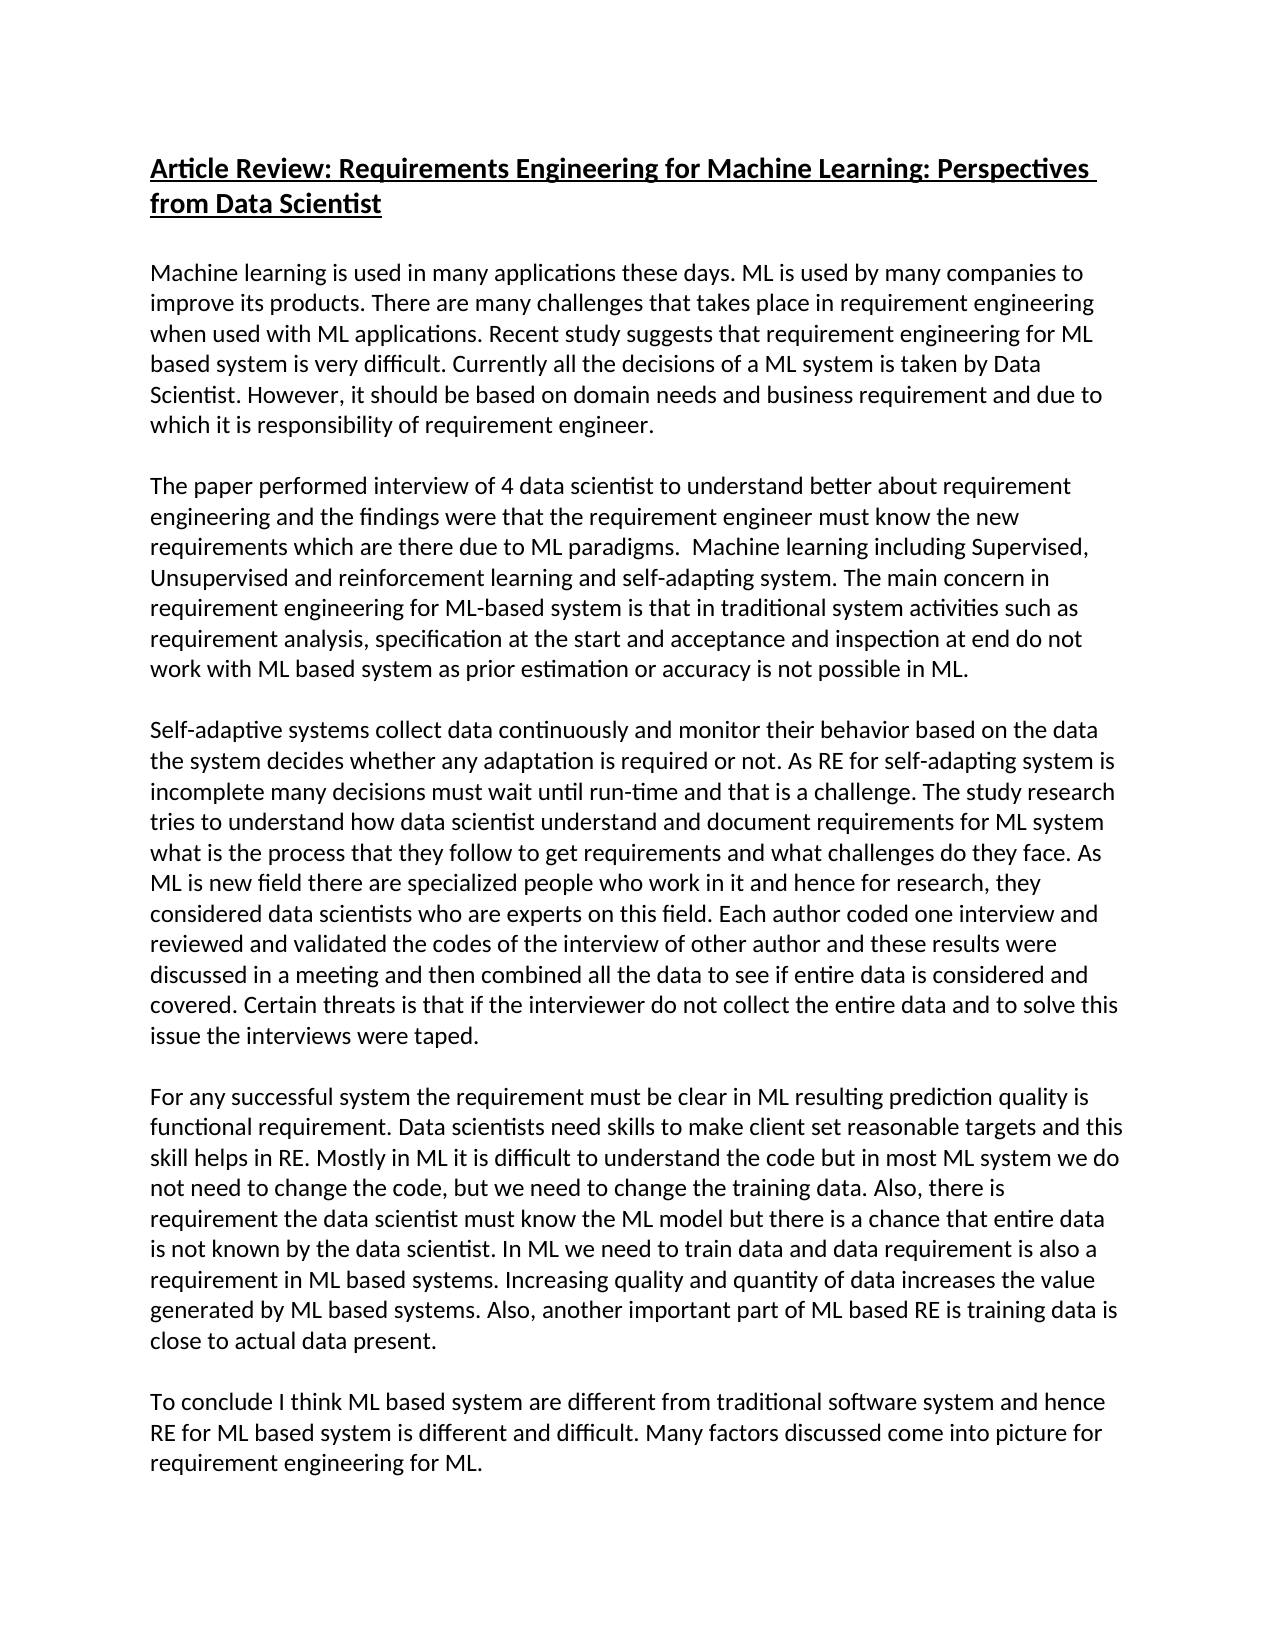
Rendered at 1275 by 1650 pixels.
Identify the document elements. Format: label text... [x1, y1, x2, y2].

text Machine learning is used in many applications these days. ML is used by many companies to improve its products. There are many challenges that takes place in requirement engineering when used with ML applications. Recent study suggests that requirement engineering for ML based system is very difficult. Currently all the decisions of a ML system is taken by Data Scientist. However, it should be based on domain needs and business requirement and due to which it is responsibility of requirement engineer. [150, 257, 1125, 440]
text The paper performed interview of 4 data scientist to understand better about requirement engineering and the findings were that the requirement engineer must know the new requirements which are there due to ML paradigms. Machine learning including Supervised, Unsupervised and reinforcement learning and self-adapting system. The main concern in requirement engineering for ML-based system is that in traditional system activities such as requirement analysis, specification at the start and acceptance and inspection at end do not work with ML based system as prior estimation or accuracy is not possible in ML. [150, 471, 1125, 684]
text To conclude I think ML based system are different from traditional software system and hence RE for ML based system is different and difficult. Many factors discussed come into picture for requirement engineering for ML. [150, 1386, 1125, 1478]
text Self-adaptive systems collect data continuously and monitor their behavior based on the data the system decides whether any adaptation is required or not. As RE for self-adapting system is incomplete many decisions must wait until run-time and that is a challenge. The study research tries to understand how data scientist understand and document requirements for ML system what is the process that they follow to get requirements and what challenges do they face. As ML is new field there are specialized people who work in it and hence for research, they considered data scientists who are experts on this field. Each author coded one interview and reviewed and validated the codes of the interview of other author and these results were discussed in a meeting and then combined all the data to see if entire data is considered and covered. Certain threats is that if the interviewer do not collect the entire data and to solve this issue the interviews were taped. [150, 715, 1125, 1050]
text Article Review: Requirements Engineering for Machine Learning: Perspectives from Data Scientist [150, 150, 1125, 221]
text For any successful system the requirement must be clear in ML resulting prediction quality is functional requirement. Data scientists need skills to make client set reasonable targets and this skill helps in RE. Mostly in ML it is difficult to understand the code but in most ML system we do not need to change the code, but we need to change the training data. Also, there is requirement the data scientist must know the ML model but there is a chance that entire data is not known by the data scientist. In ML we need to train data and data requirement is also a requirement in ML based systems. Increasing quality and quantity of data increases the value generated by ML based systems. Also, another important part of ML based RE is training data is close to actual data present. [150, 1081, 1125, 1356]
